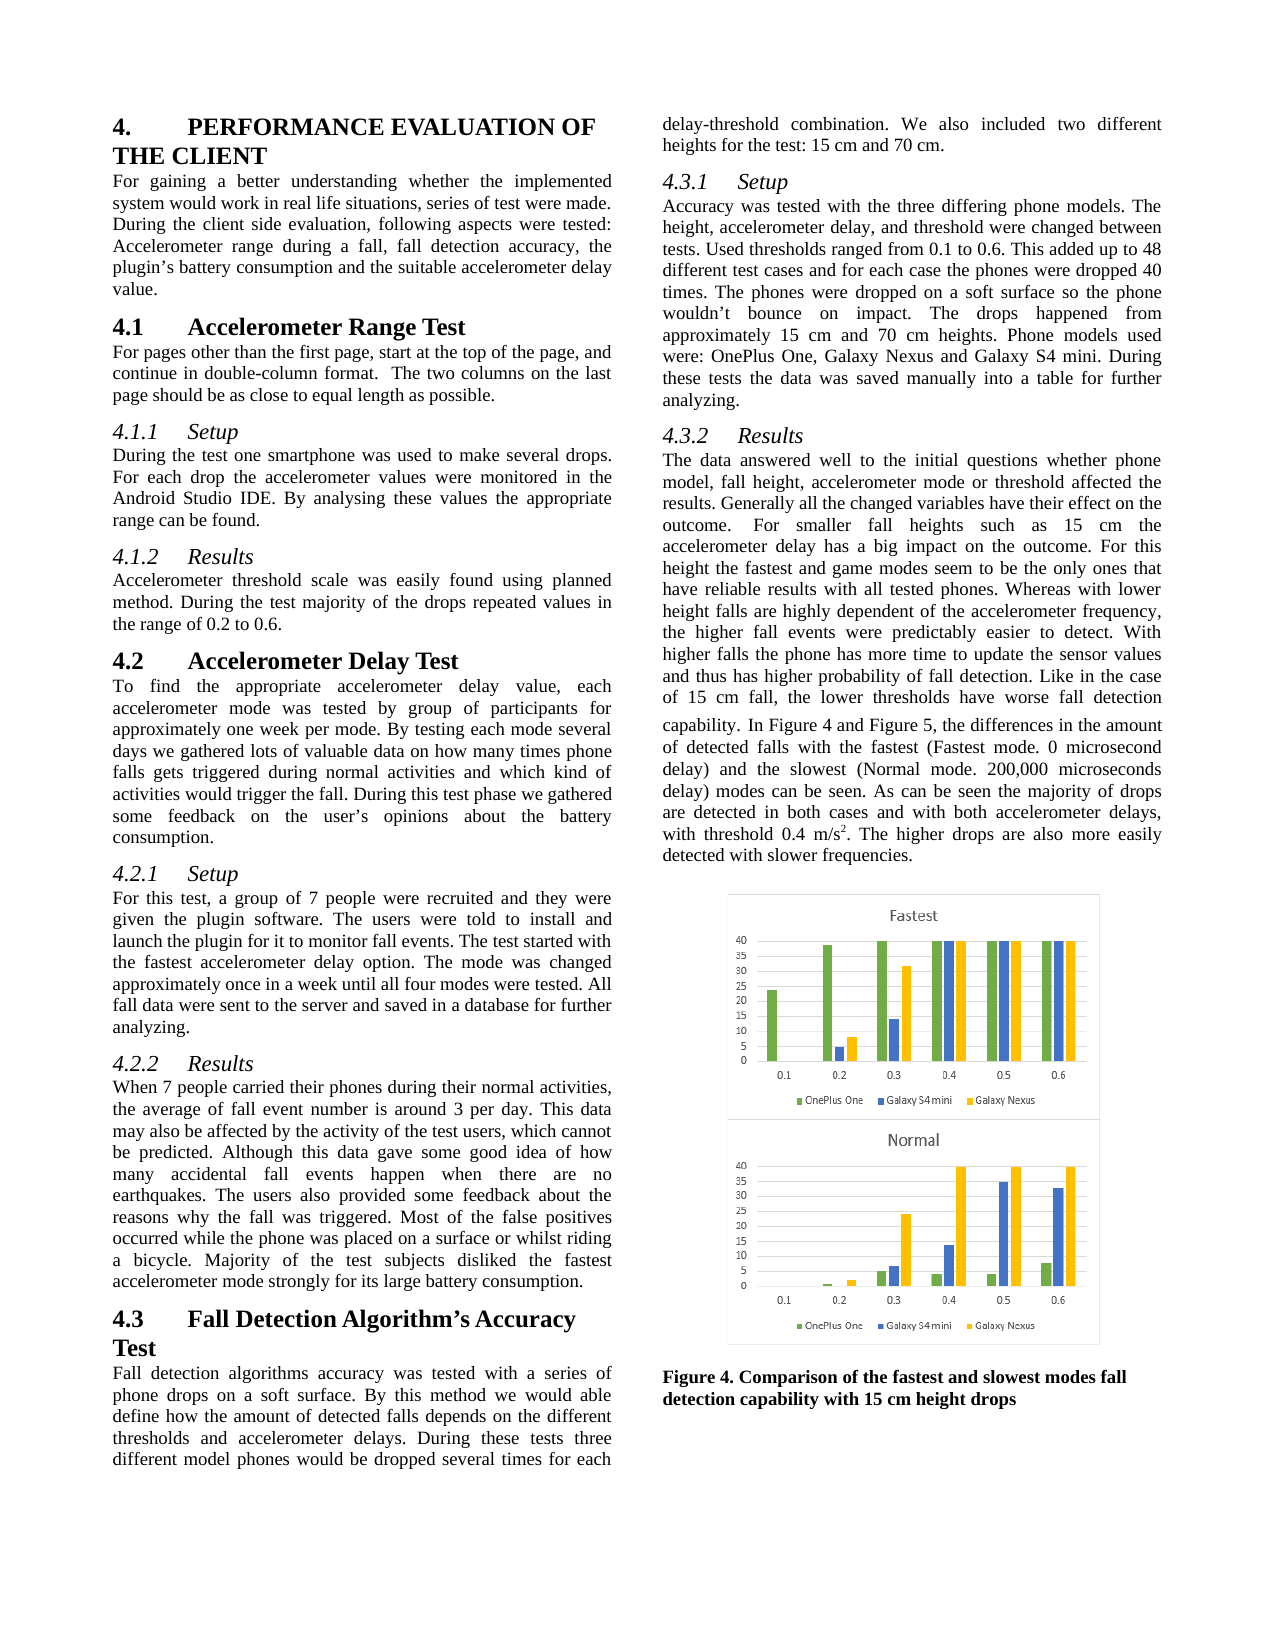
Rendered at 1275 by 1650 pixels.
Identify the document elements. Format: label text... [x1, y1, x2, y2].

text During the test one smartphone was used to make several drops. For each drop the accelerometer values were monitored in the Android Studio IDE. By analysing these values the appropriate range can be found. [112, 444, 613, 530]
text For pages other than the first page, start at the top of the page, and continue in double-column format. The two columns on the last page should be as close to equal length as possible. [112, 341, 613, 405]
text For this test, a group of 7 people were recruited and they were given the plugin software. The users were told to install and launch the plugin for it to monitor fall events. The test started with the fastest accelerometer delay option. The mode was changed approximately once in a week until all four modes were tested. All fall data were sent to the server and saved in a database for further analyzing. [112, 887, 613, 1037]
subtitle Results [112, 543, 613, 569]
text To find the appropriate accelerometer delay value, each accelerometer mode was tested by group of participants for approximately one week per mode. By testing each mode several days we gathered lots of valuable data on how many times phone falls gets triggered during normal activities and which kind of activities would trigger the fall. During this test phase we gathered some feedback on the user’s opinions about the battery consumption. [112, 675, 613, 848]
text When 7 people carried their phones during their normal activities, the average of fall event number is around 3 per day. This data may also be affected by the activity of the test users, which cannot be predicted. Although this data gave some good idea of how many accidental fall events happen when there are no earthquakes. The users also provided some feedback about the reasons why the fall was triggered. Most of the false positives occurred while the phone was placed on a surface or whilst riding a bicycle. Majority of the test subjects disliked the fastest accelerometer mode strongly for its large battery consumption. [112, 1076, 613, 1292]
text For gaining a better understanding whether the implemented system would work in real life situations, series of test were made. During the client side evaluation, following aspects were tested: Accelerometer range during a fall, fall detection accuracy, the plugin’s battery consumption and the suitable accelerometer delay value. [112, 170, 613, 299]
text Accelerometer threshold scale was easily found using planned method. During the test majority of the drops repeated values in the range of 0.2 to 0.6. [112, 569, 613, 634]
subtitle Fall Detection Algorithm’s Accuracy Test [112, 1304, 613, 1362]
text Figure 4. Comparison of the fastest and slowest modes fall detection capability with 15 cm height drops [662, 1366, 1162, 1409]
subtitle Setup [112, 418, 613, 444]
text Accuracy was tested with the three differing phone models. The height, accelerometer delay, and threshold were changed between tests. Used thresholds ranged from 0.1 to 0.6. This added up to 48 different test cases and for each case the phones were dropped 40 times. The phones were dropped on a soft surface so the phone wouldn’t bounce on impact. The drops happened from approximately 15 cm and 70 cm heights. Phone models used were: OnePlus One, Galaxy Nexus and Galaxy S4 mini. During these tests the data was saved manually into a table for further analyzing. [662, 194, 1162, 410]
subtitle PERFORMANCE EVALUATION OF THE CLIENT [112, 112, 613, 170]
text Fall detection algorithms accuracy was tested with a series of phone drops on a soft surface. By this method we would able define how the amount of detected falls depends on the different thresholds and accelerometer delays. During these tests three different model phones would be dropped several times for each delay-threshold combination. We also included two different heights for the test: 15 cm and 70 cm. [112, 1362, 613, 1470]
subtitle Setup [662, 168, 1162, 194]
picture [727, 894, 1100, 1345]
subtitle Accelerometer Range Test [112, 312, 613, 341]
subtitle Results [112, 1050, 613, 1076]
subtitle Results [662, 423, 1162, 449]
subtitle Setup [112, 860, 613, 887]
text The data answered well to the initial questions whether phone model, fall height, accelerometer mode or threshold affected the results. Generally all the changed variables have their effect on the outcome. For smaller fall heights such as 15 cm the accelerometer delay has a big impact on the outcome. For this height the fastest and game modes seem to be the only ones that have reliable results with all tested phones. Whereas with lower height falls are highly dependent of the accelerometer frequency, the higher fall events were predictably easier to detect. With higher falls the phone has more time to update the sensor values and thus has higher probability of fall detection. Like in the case of 15 cm fall, the lower thresholds have worse fall detection capability. In Figure 4 and Figure 5, the differences in the amount of detected falls with the fastest (Fastest mode. 0 microsecond delay) and the slowest (Normal mode. 200,000 microseconds delay) modes can be seen. As can be seen the majority of drops are detected in both cases and with both accelerometer delays, with threshold 0.4 m/s2. The higher drops are also more easily detected with slower frequencies. [662, 449, 1162, 866]
subtitle Accelerometer Delay Test [112, 646, 613, 675]
